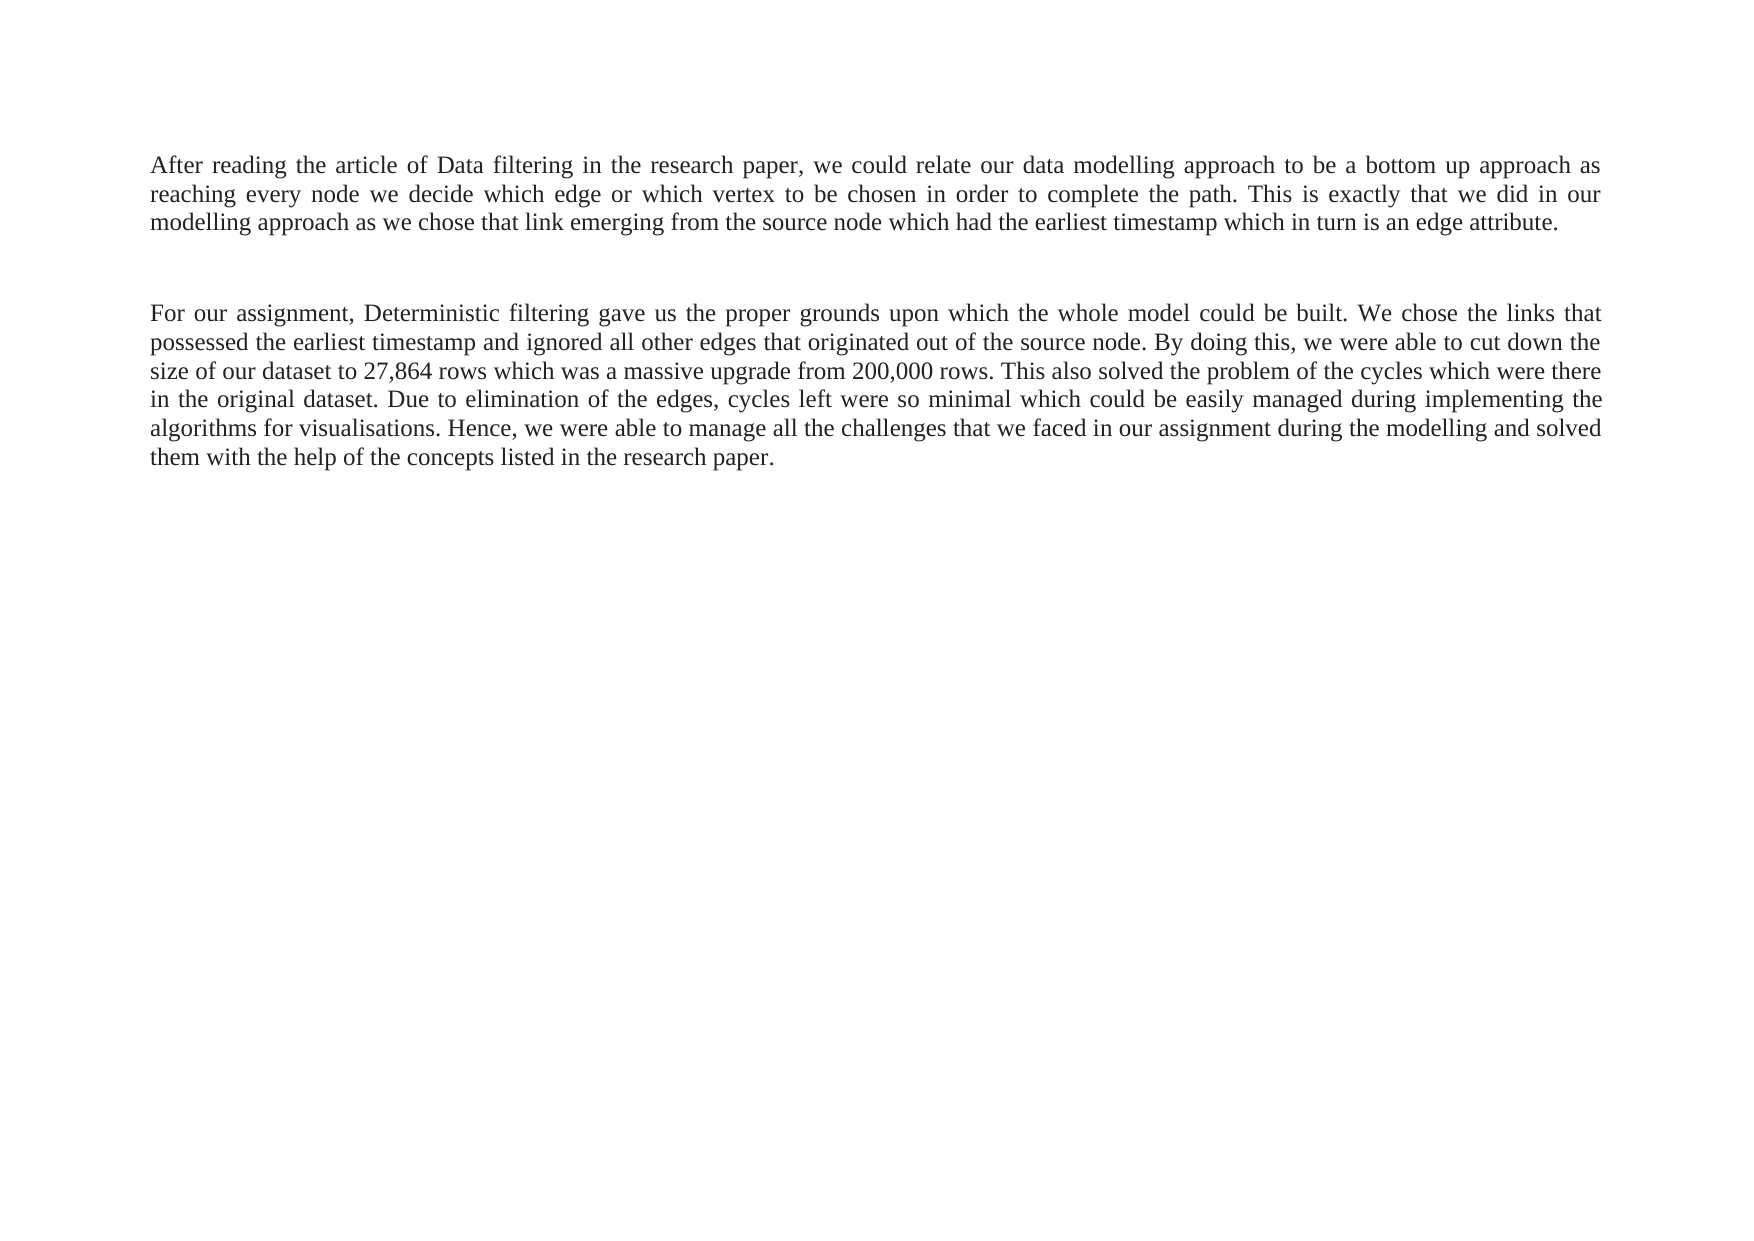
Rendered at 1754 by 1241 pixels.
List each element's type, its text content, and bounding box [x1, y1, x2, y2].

text For our assignment, Deterministic filtering gave us the proper grounds upon which the whole model could be built. We chose the links that possessed the earliest timestamp and ignored all other edges that originated out of the source node. By doing this, we were able to cut down the size of our dataset to 27,864 rows which was a massive upgrade from 200,000 rows. This also solved the problem of the cycles which were there in the original dataset. Due to elimination of the edges, cycles left were so minimal which could be easily managed during implementing the algorithms for visualisations. Hence, we were able to manage all the challenges that we faced in our assignment during the modelling and solved them with the help of the concepts listed in the research paper. [150, 298, 1604, 471]
text After reading the article of Data filtering in the research paper, we could relate our data modelling approach to be a bottom up approach as reaching every node we decide which edge or which vertex to be chosen in order to complete the path. This is exactly that we did in our modelling approach as we chose that link emerging from the source node which had the earliest timestamp which in turn is an edge attribute. [150, 150, 1604, 236]
